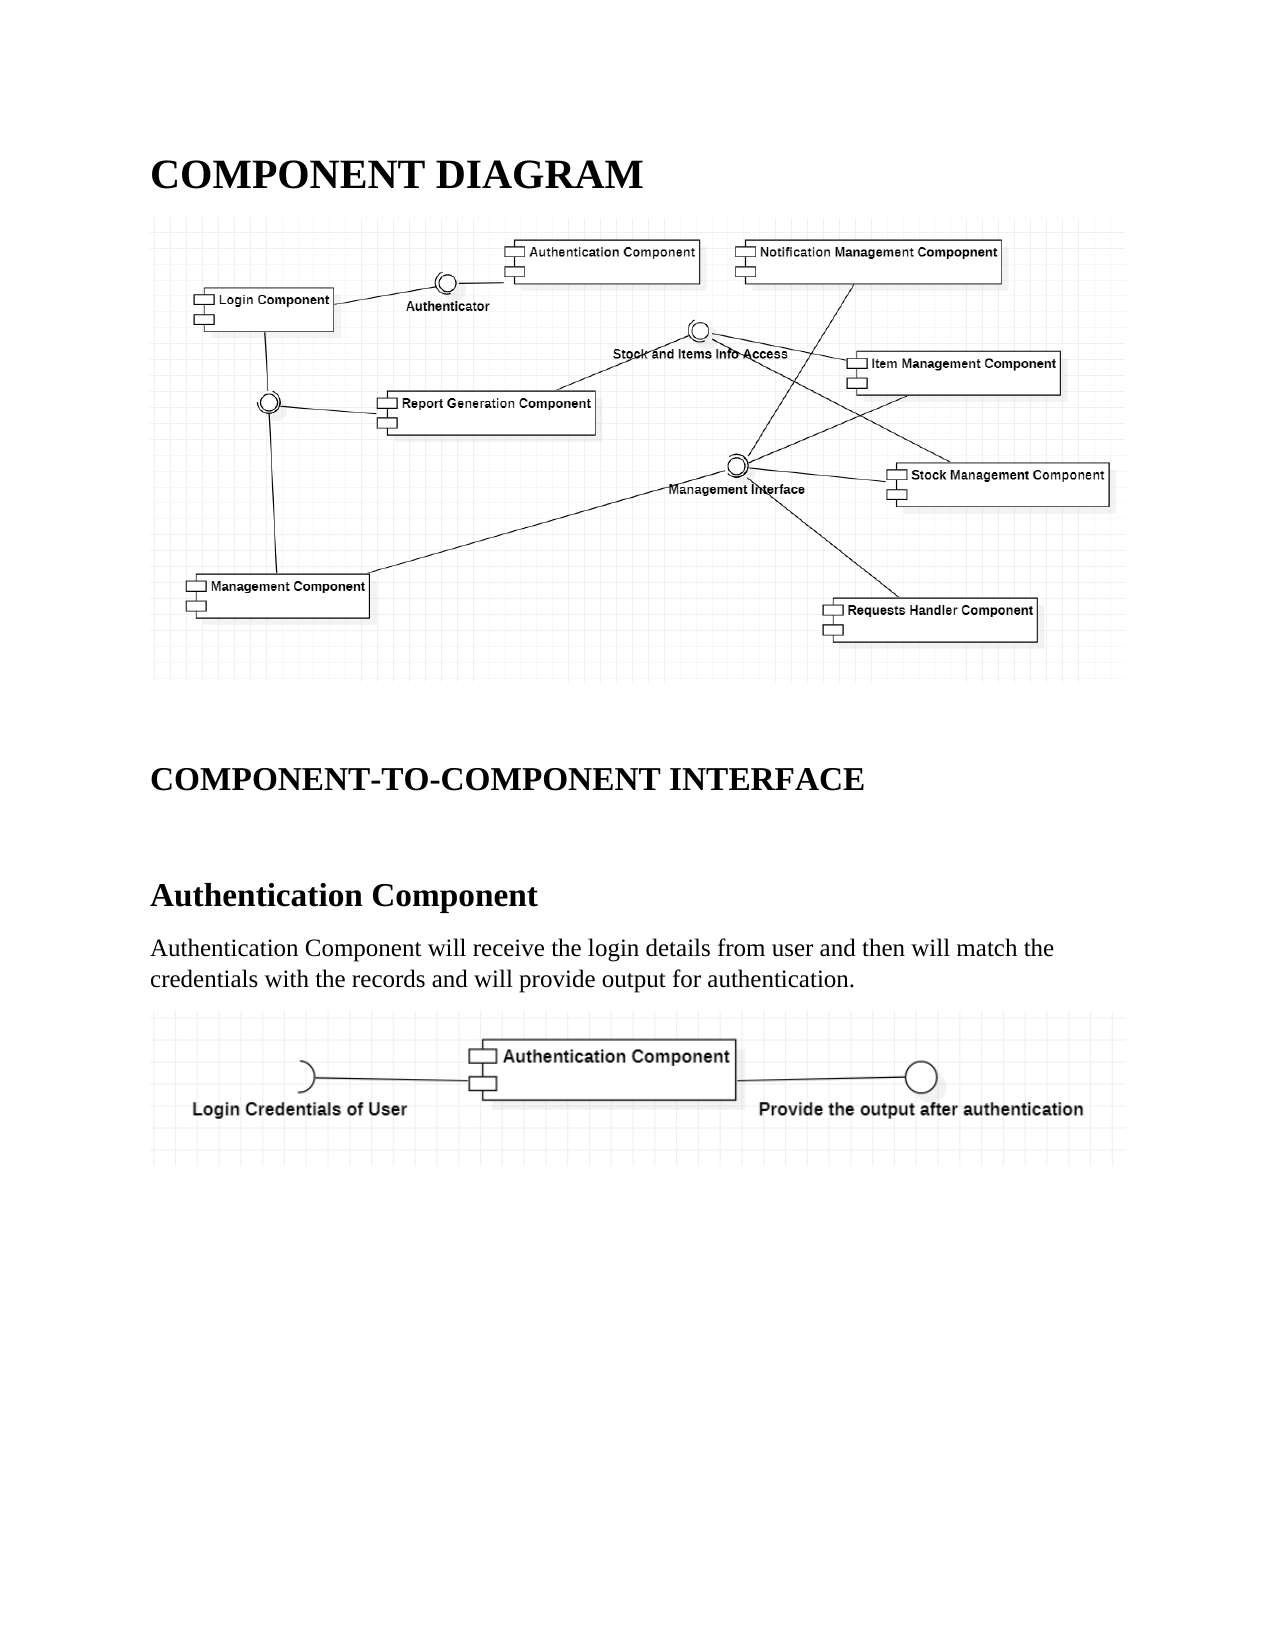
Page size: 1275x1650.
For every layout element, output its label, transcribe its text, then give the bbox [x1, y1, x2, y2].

picture [150, 1011, 1125, 1166]
text Authentication Component [150, 875, 1125, 913]
text Authentication Component will receive the login details from user and then will match the credentials with the records and will provide output for authentication. [150, 933, 1125, 993]
text COMPONENT-TO-COMPONENT INTERFACE [150, 759, 1125, 797]
text COMPONENT DIAGRAM [150, 150, 1125, 198]
picture [150, 218, 1125, 682]
